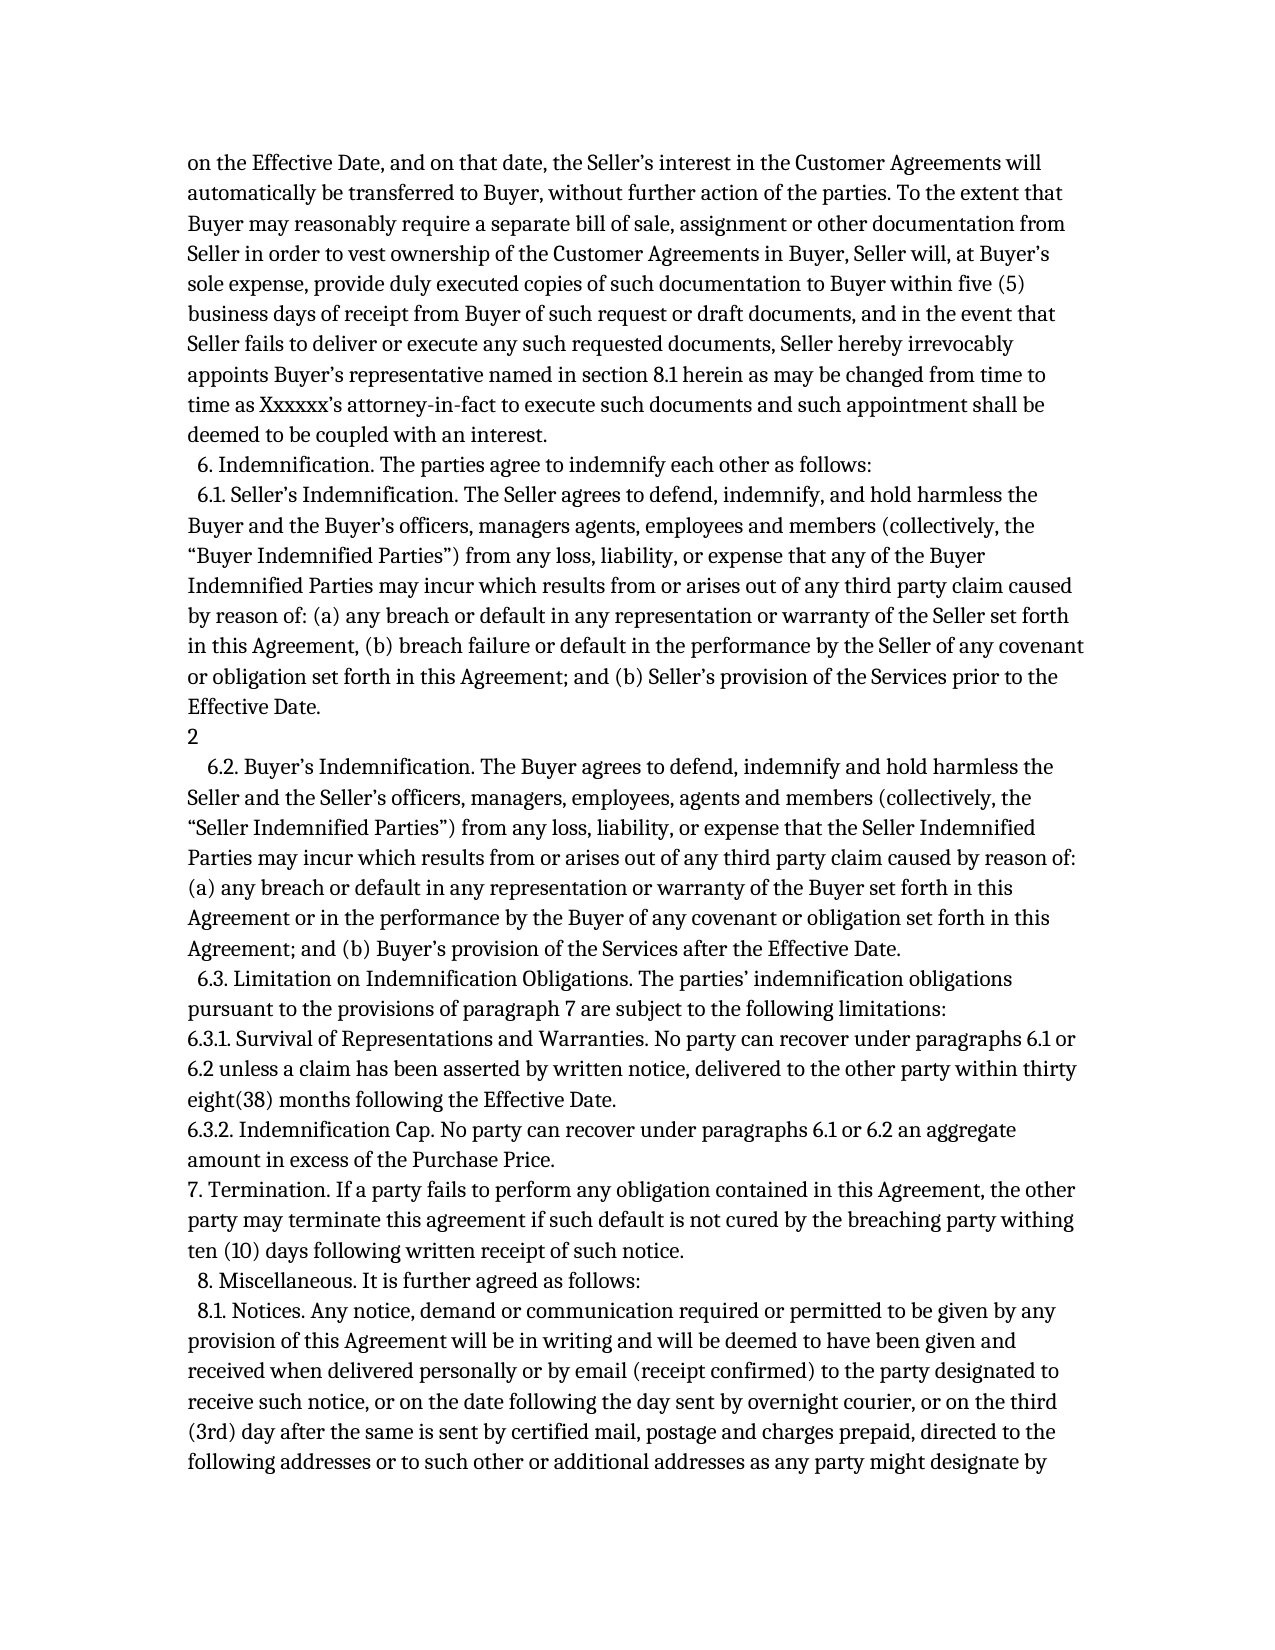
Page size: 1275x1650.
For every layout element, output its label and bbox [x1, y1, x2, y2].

text [187, 150, 1087, 1475]
